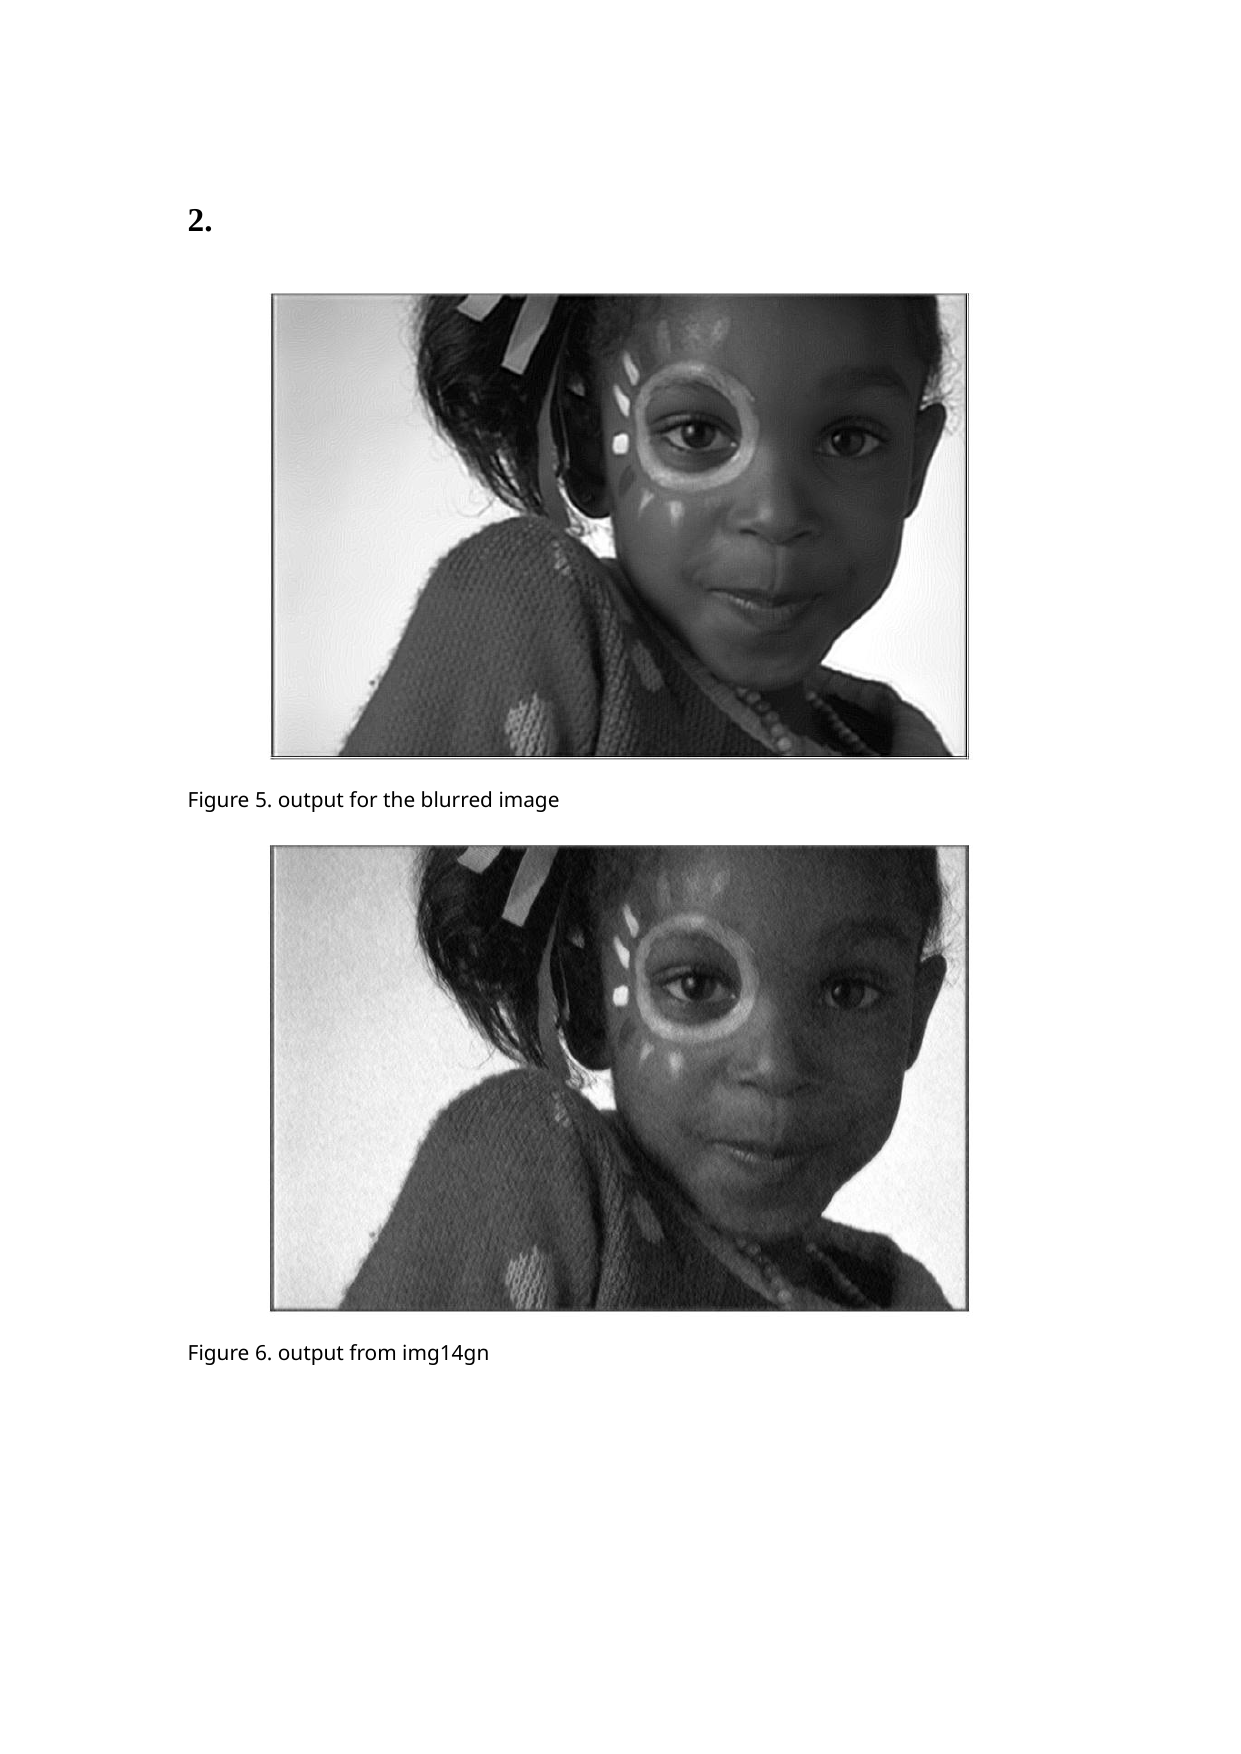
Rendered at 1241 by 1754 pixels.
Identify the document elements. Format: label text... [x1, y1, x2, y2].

picture [187, 816, 1053, 1325]
picture [187, 263, 1053, 760]
subtitle 2. [187, 187, 1053, 252]
